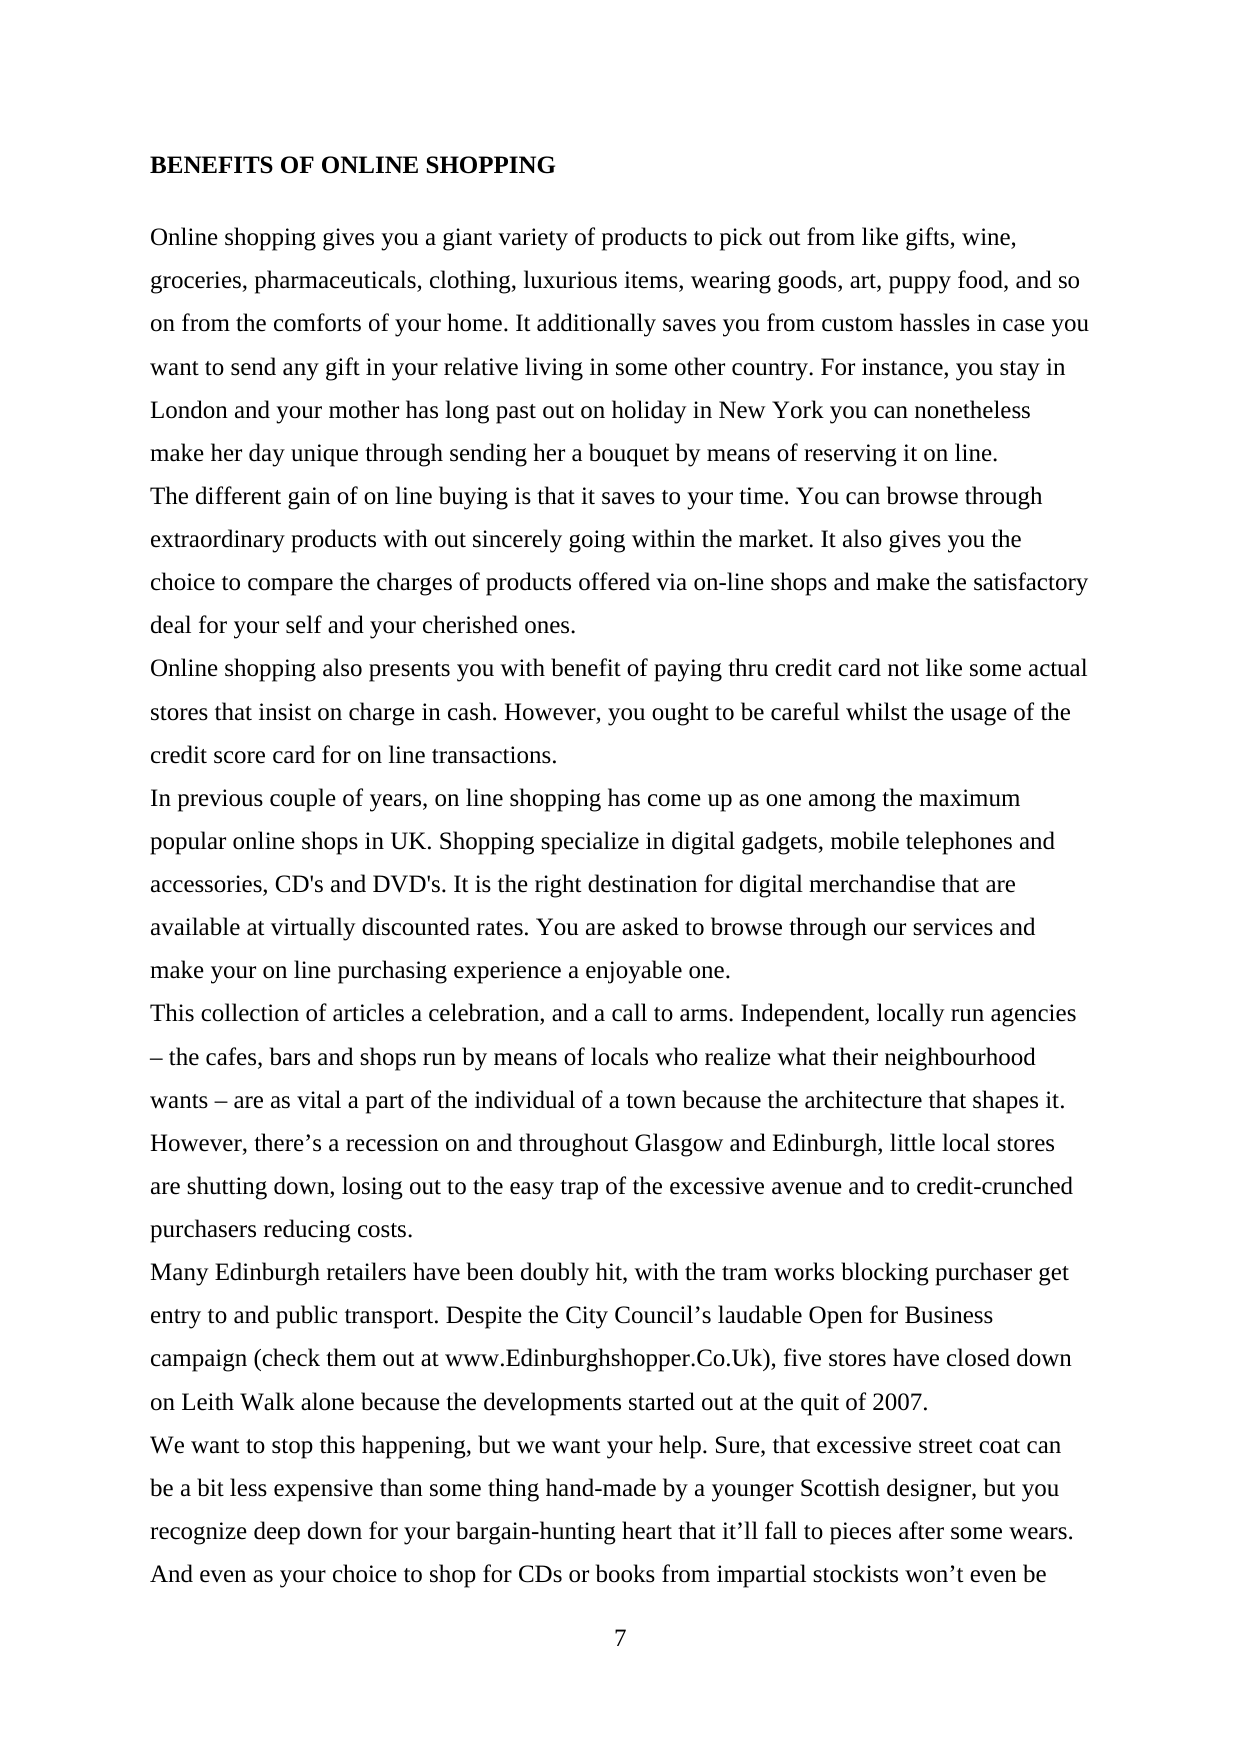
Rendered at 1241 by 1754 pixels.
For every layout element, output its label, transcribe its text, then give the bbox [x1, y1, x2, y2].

text Online shopping gives you a giant variety of products to pick out from like gifts, wine, groceries, pharmaceuticals, clothing, luxurious items, wearing goods, art, puppy food, and so on from the comforts of your home. It additionally saves you from custom hassles in case you want to send any gift in your relative living in some other country. For instance, you stay in London and your mother has long past out on holiday in New York you can nonetheless make her day unique through sending her a bouquet by means of reserving it on line. [150, 222, 1090, 467]
text Many Edinburgh retailers have been doubly hit, with the tram works blocking purchaser get entry to and public transport. Despite the City Council’s laudable Open for Business campaign (check them out at www.Edinburghshopper.Co.Uk), five stores have closed down on Leith Walk alone because the developments started out at the quit of 2007. [150, 1257, 1090, 1415]
text The different gain of on line buying is that it saves to your time. You can browse through extraordinary products with out sincerely going within the market. It also gives you the choice to compare the charges of products offered via on-line shops and make the satisfactory deal for your self and your cherished ones. [150, 481, 1090, 639]
text In previous couple of years, on line shopping has come up as one among the maximum popular online shops in UK. Shopping specialize in digital gadgets, mobile telephones and accessories, CD's and DVD's. It is the right destination for digital merchandise that are available at virtually discounted rates. You are asked to browse through our services and make your on line purchasing experience a enjoyable one. [150, 783, 1090, 984]
text BENEFITS OF ONLINE SHOPPING [150, 150, 1090, 179]
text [150, 1430, 1090, 1588]
text This collection of articles a celebration, and a call to arms. Independent, locally run agencies – the cafes, bars and shops run by means of locals who realize what their neighbourhood wants – are as vital a part of the individual of a town because the architecture that shapes it. However, there’s a recession on and throughout Glasgow and Edinburgh, little local stores are shutting down, losing out to the easy trap of the excessive avenue and to credit-crunched purchasers reducing costs. [150, 998, 1090, 1243]
text Online shopping also presents you with benefit of paying thru credit card not like some actual stores that insist on charge in cash. However, you ought to be careful whilst the usage of the credit score card for on line transactions. [150, 653, 1090, 768]
